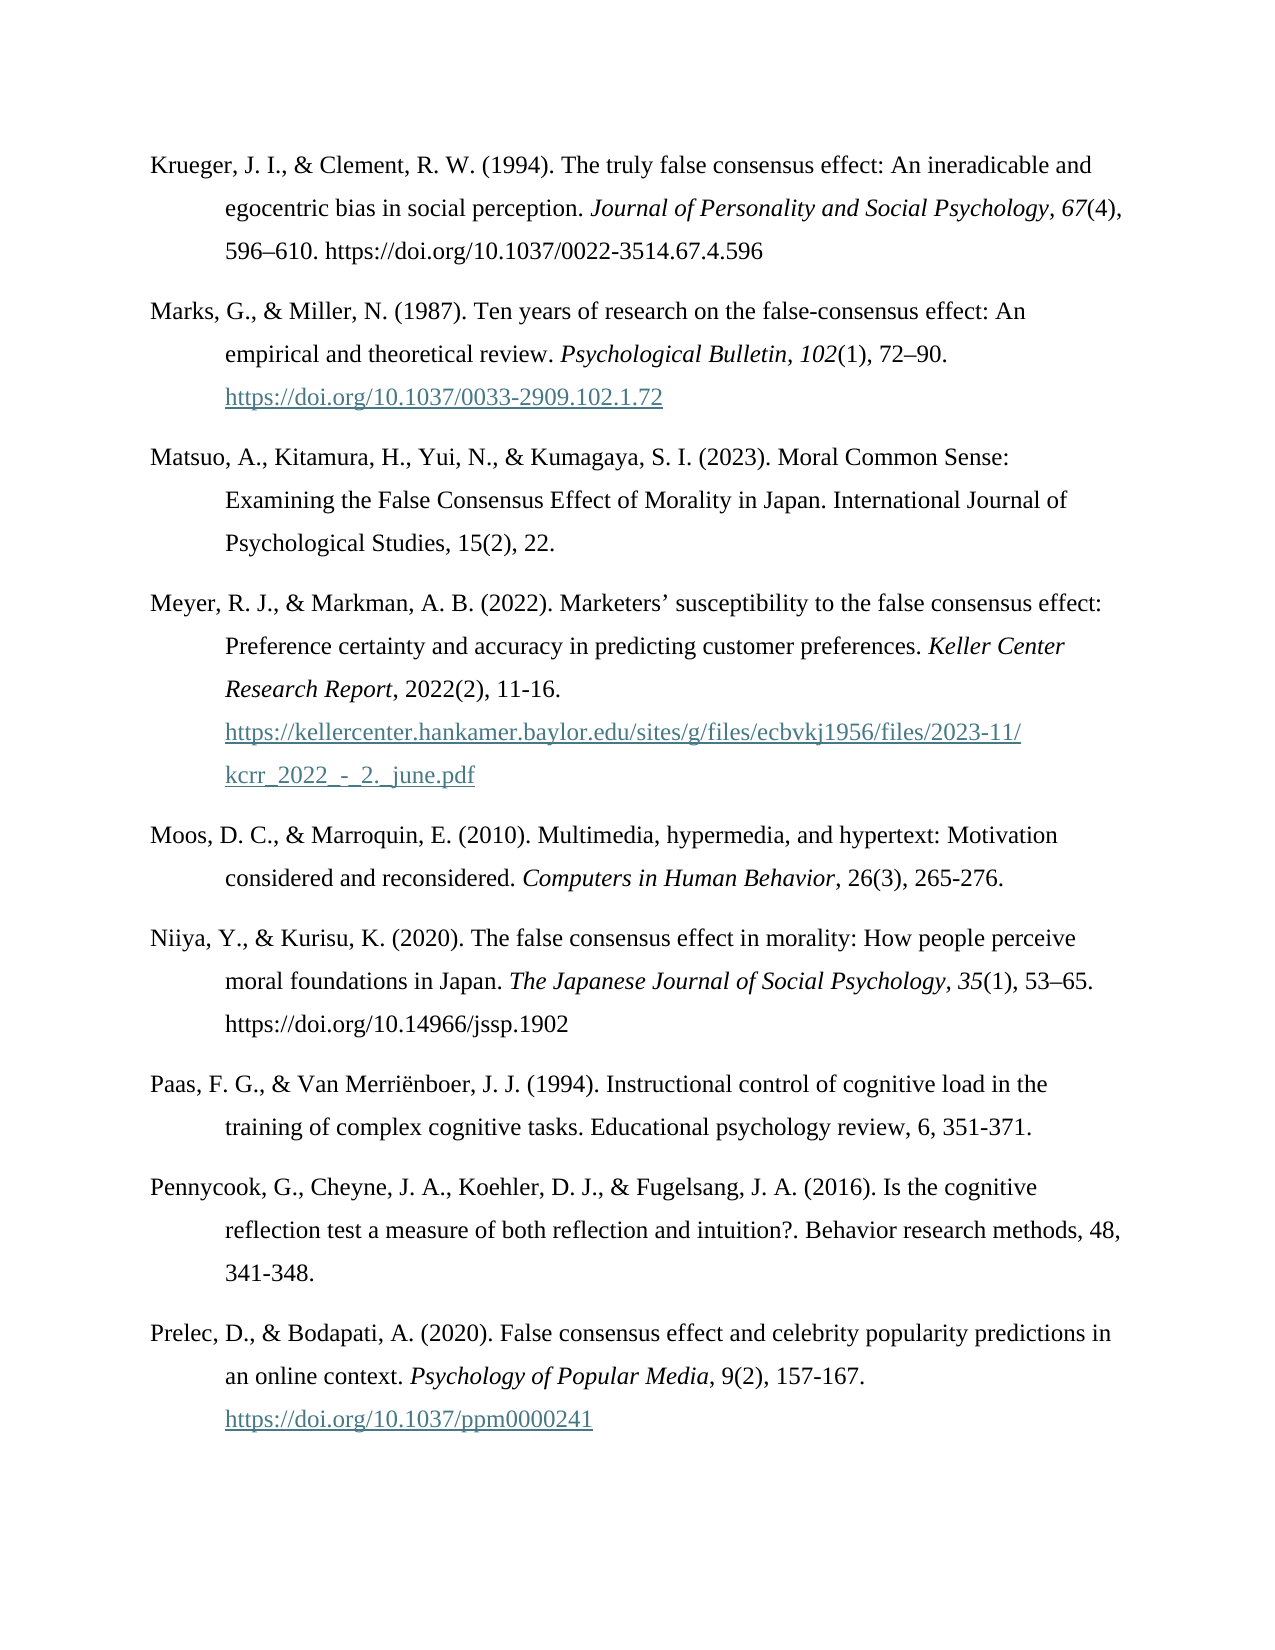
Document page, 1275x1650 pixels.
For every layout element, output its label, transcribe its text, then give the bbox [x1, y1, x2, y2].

text Paas, F. G., & Van Merriënboer, J. J. (1994). Instructional control of cognitive load in the training of complex cognitive tasks. Educational psychology review, 6, 351-371. [150, 1069, 1125, 1141]
text Krueger, J. I., & Clement, R. W. (1994). The truly false consensus effect: An ineradicable and egocentric bias in social perception. Journal of Personality and Social Psychology, 67(4), 596–610. https://doi.org/10.1037/0022-3514.67.4.596 [150, 150, 1125, 265]
text Matsuo, A., Kitamura, H., Yui, N., & Kumagaya, S. I. (2023). Moral Common Sense: Examining the False Consensus Effect of Morality in Japan. International Journal of Psychological Studies, 15(2), 22. [150, 442, 1125, 557]
text Niiya, Y., & Kurisu, K. (2020). The false consensus effect in morality: How people perceive moral foundations in Japan. The Japanese Journal of Social Psychology, 35(1), 53–65. https://doi.org/10.14966/jssp.1902 [150, 923, 1125, 1038]
text Pennycook, G., Cheyne, J. A., Koehler, D. J., & Fugelsang, J. A. (2016). Is the cognitive reflection test a measure of both reflection and intuition?. Behavior research methods, 48, 341-348. [150, 1172, 1125, 1287]
text Meyer, R. J., & Markman, A. B. (2022). Marketers’ susceptibility to the false consensus effect: Preference certainty and accuracy in predicting customer preferences. Keller Center Research Report, 2022(2), 11-16. https://kellercenter.hankamer.baylor.edu/sites/g/files/ecbvkj1956/files/2023-11/kcrr_2022_-_2._june.pdf [150, 588, 1125, 789]
text Marks, G., & Miller, N. (1987). Ten years of research on the false-consensus effect: An empirical and theoretical review. Psychological Bulletin, 102(1), 72–90. https://doi.org/10.1037/0033-2909.102.1.72 [150, 296, 1125, 411]
text Prelec, D., & Bodapati, A. (2020). False consensus effect and celebrity popularity predictions in an online context. Psychology of Popular Media, 9(2), 157-167. https://doi.org/10.1037/ppm0000241 [150, 1318, 1125, 1433]
text Moos, D. C., & Marroquin, E. (2010). Multimedia, hypermedia, and hypertext: Motivation considered and reconsidered. Computers in Human Behavior, 26(3), 265-276. [150, 820, 1125, 892]
